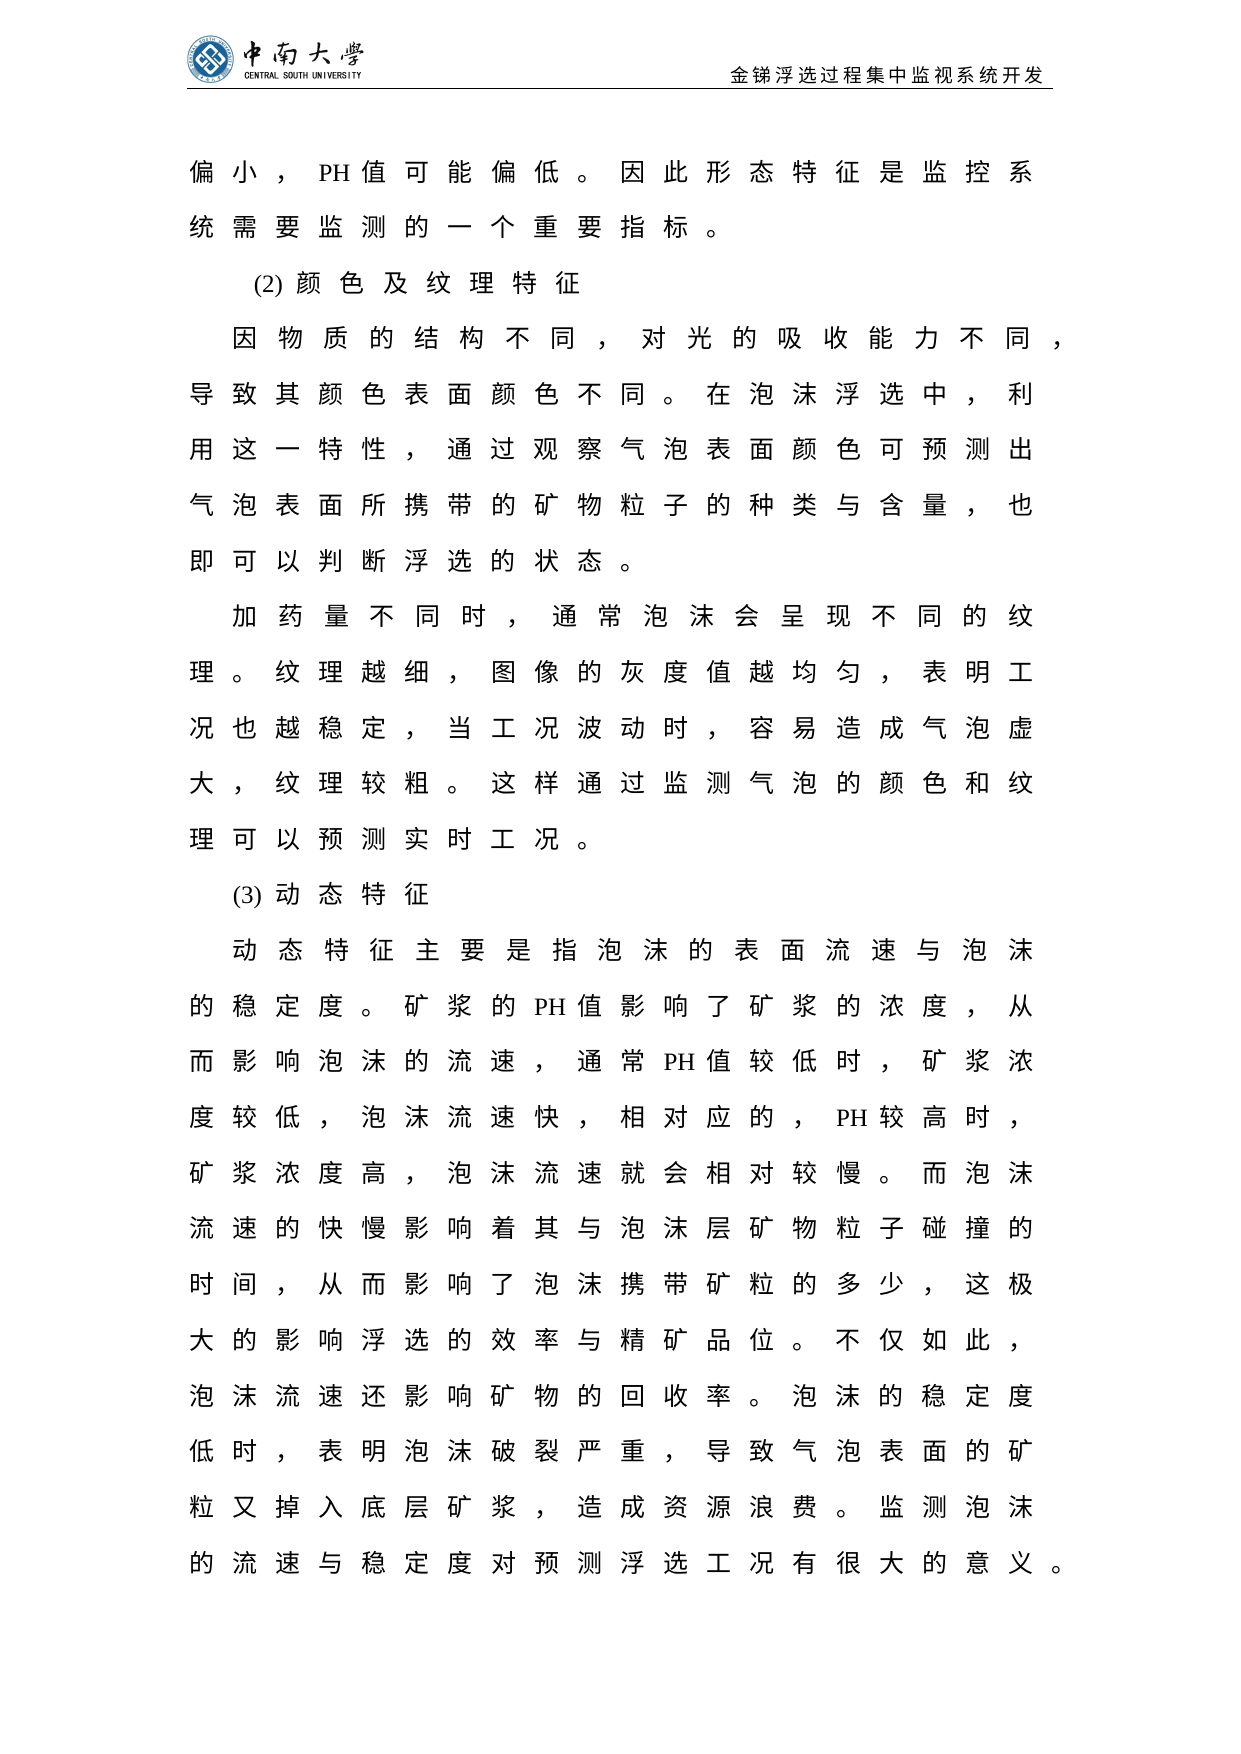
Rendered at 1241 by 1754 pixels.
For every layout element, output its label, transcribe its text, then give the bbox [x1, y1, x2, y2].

text (3)动态特征 [189, 874, 1051, 912]
text 加药量不同时，通常泡沫会呈现不同的纹理。纹理越细，图像的灰度值越均匀，表明工况也越稳定，当工况波动时，容易造成气泡虚大，纹理较粗。这样通过监测气泡的颜色和纹理可以预测实时工况。 [189, 596, 1051, 856]
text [189, 152, 1051, 245]
text 动态特征主要是指泡沫的表面流速与泡沫的稳定度。矿浆的PH值影响了矿浆的浓度，从而影响泡沫的流速，通常PH值较低时，矿浆浓度较低，泡沫流速快，相对应的，PH较高时，矿浆浓度高，泡沫流速就会相对较慢。而泡沫流速的快慢影响着其与泡沫层矿物粒子碰撞的时间，从而影响了泡沫携带矿粒的多少，这极大的影响浮选的效率与精矿品位。不仅如此，泡沫流速还影响矿物的回收率。泡沫的稳定度低时，表明泡沫破裂严重，导致气泡表面的矿粒又掉入底层矿浆，造成资源浪费。监测泡沫的流速与稳定度对预测浮选工况有很大的意义。 [189, 930, 1051, 1580]
picture [187, 35, 367, 83]
text (2)颜色及纹理特征 [189, 263, 1051, 300]
text 因物质的结构不同，对光的吸收能力不同，导致其颜色表面颜色不同。在泡沫浮选中，利用这一特性，通过观察气泡表面颜色可预测出气泡表面所携带的矿物粒子的种类与含量，也即可以判断浮选的状态。 [189, 318, 1051, 578]
